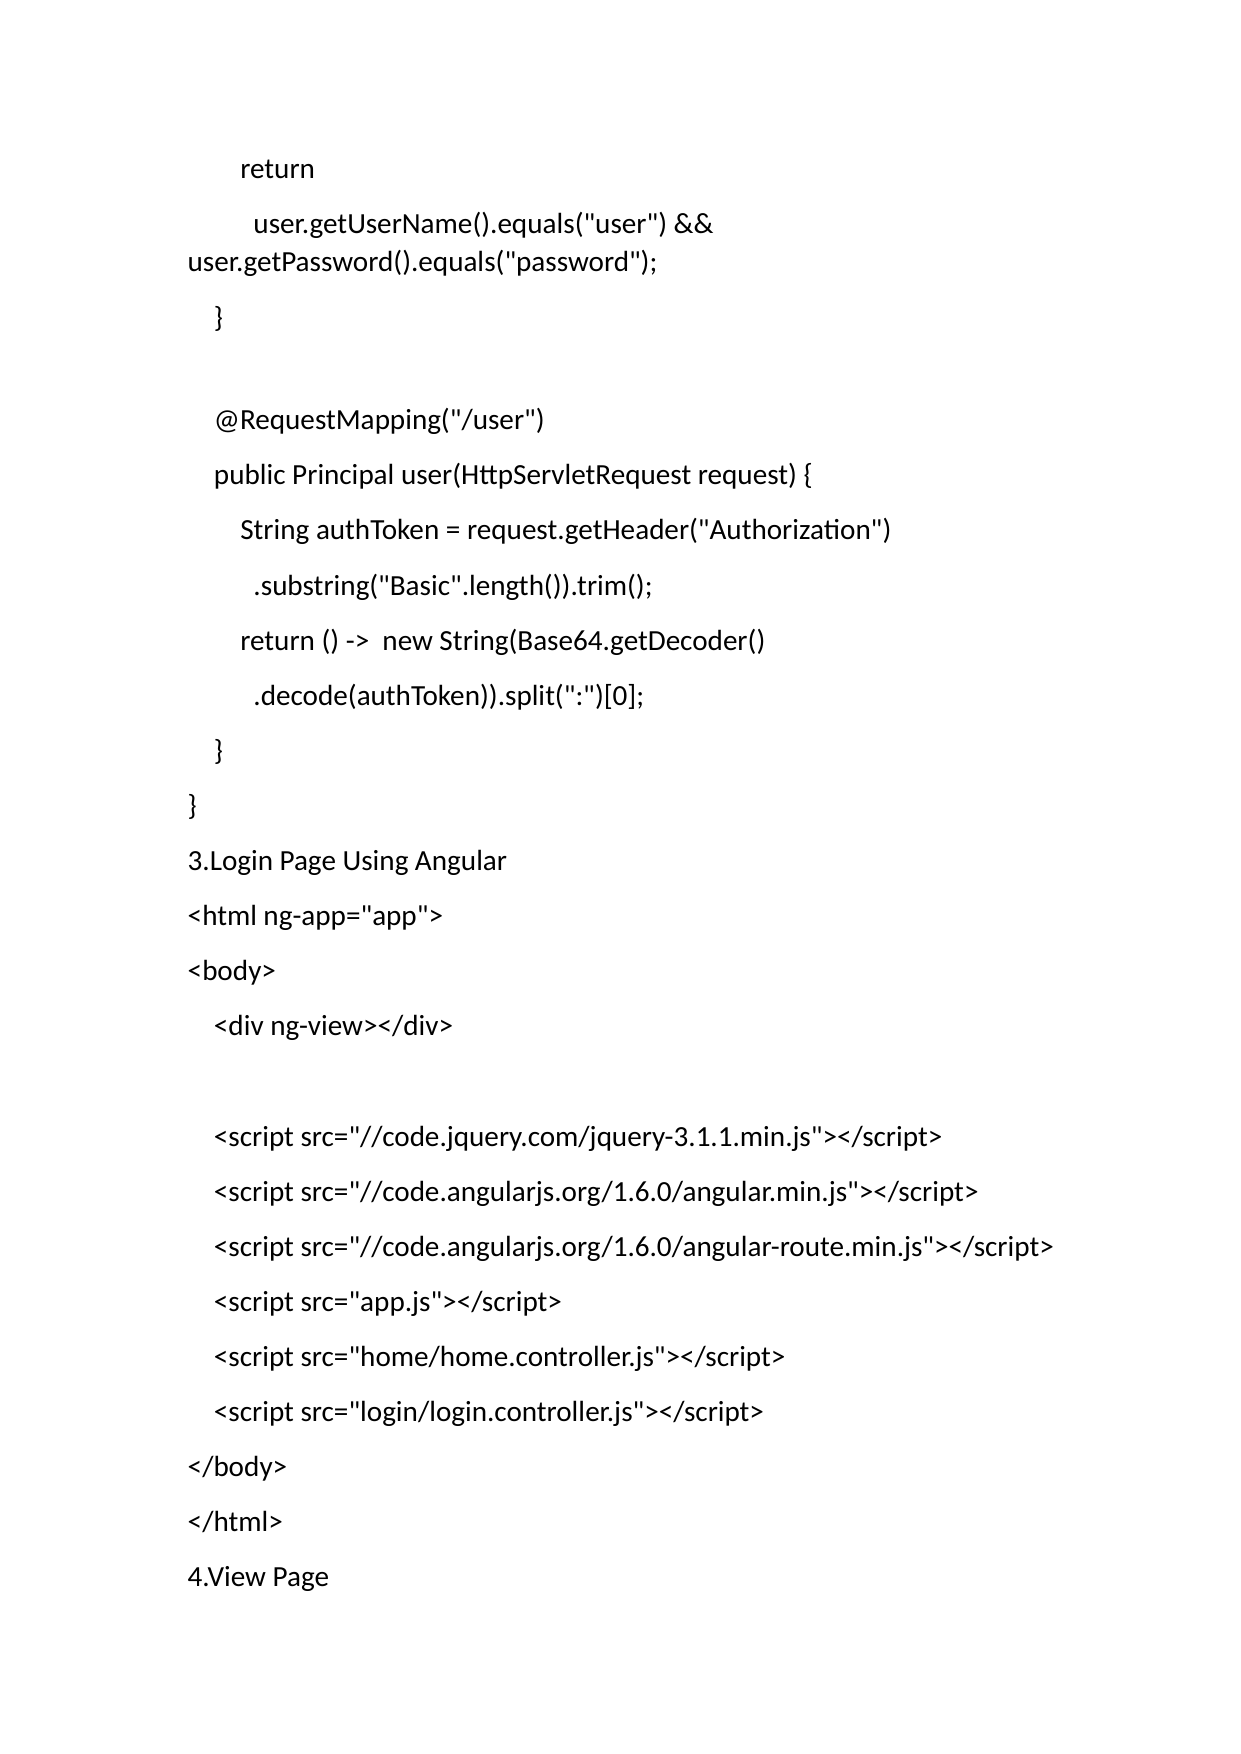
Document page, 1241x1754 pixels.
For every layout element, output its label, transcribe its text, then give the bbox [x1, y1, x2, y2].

text return [187, 150, 1090, 186]
text } [187, 732, 1090, 767]
text <div ng-view></div> [187, 1007, 1090, 1043]
text public Principal user(HttpServletRequest request) { [187, 456, 1090, 492]
text 3.Login Page Using Angular [187, 842, 1090, 878]
text } [187, 299, 1090, 334]
text } [187, 787, 1090, 823]
text return () -> new String(Base64.getDecoder() [187, 622, 1090, 657]
text <script src="home/home.controller.js"></script> [187, 1338, 1090, 1374]
text <script src="app.js"></script> [187, 1283, 1090, 1318]
text <html ng-app="app"> [187, 897, 1090, 933]
text .substring("Basic".length()).trim(); [187, 567, 1090, 602]
text <script src="//code.angularjs.org/1.6.0/angular-route.min.js"></script> [187, 1228, 1090, 1263]
text <script src="//code.angularjs.org/1.6.0/angular.min.js"></script> [187, 1173, 1090, 1208]
text @RequestMapping("/user") [187, 401, 1090, 437]
text String authToken = request.getHeader("Authorization") [187, 511, 1090, 547]
text user.getUserName().equals("user") && user.getPassword().equals("password"); [187, 205, 1090, 279]
text 4.View Page [187, 1558, 1090, 1594]
text <script src="login/login.controller.js"></script> [187, 1393, 1090, 1429]
text .decode(authToken)).split(":")[0]; [187, 677, 1090, 712]
text </html> [187, 1503, 1090, 1539]
text <body> [187, 952, 1090, 988]
text <script src="//code.jquery.com/jquery-3.1.1.min.js"></script> [187, 1118, 1090, 1153]
text </body> [187, 1448, 1090, 1484]
